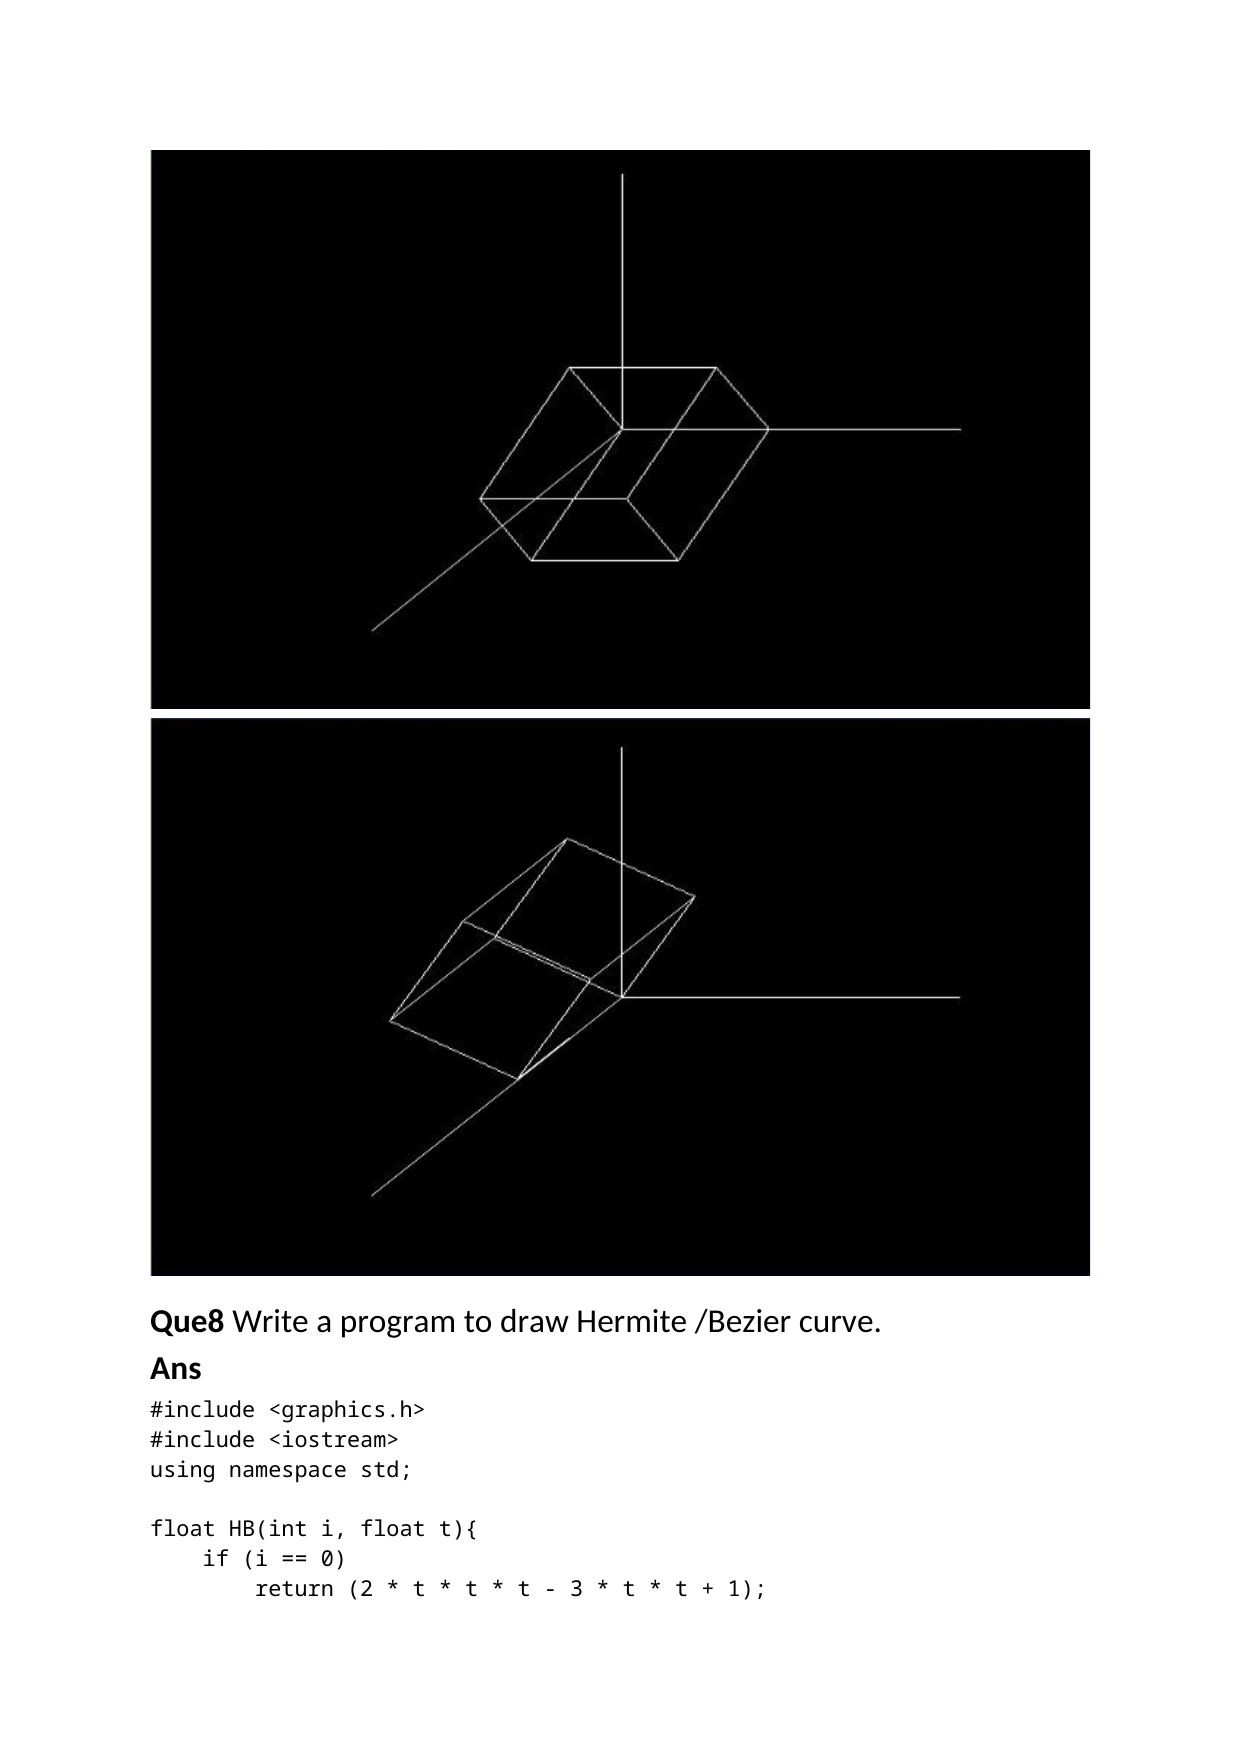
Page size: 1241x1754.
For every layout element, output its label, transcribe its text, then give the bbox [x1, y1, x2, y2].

picture [150, 150, 1091, 709]
text Ans [150, 1347, 1090, 1388]
text #include <graphics.h> [150, 1394, 1090, 1424]
picture [150, 718, 1091, 1276]
text return (2 * t * t * t - 3 * t * t + 1); [150, 1573, 1090, 1602]
text #include <iostream> [150, 1424, 1090, 1453]
text using namespace std; [150, 1453, 1090, 1483]
text float HB(int i, float t){ [150, 1513, 1090, 1543]
text Que8 Write a program to draw Hermite /Bezier curve. [150, 1300, 1090, 1341]
text if (i == 0) [150, 1543, 1090, 1573]
